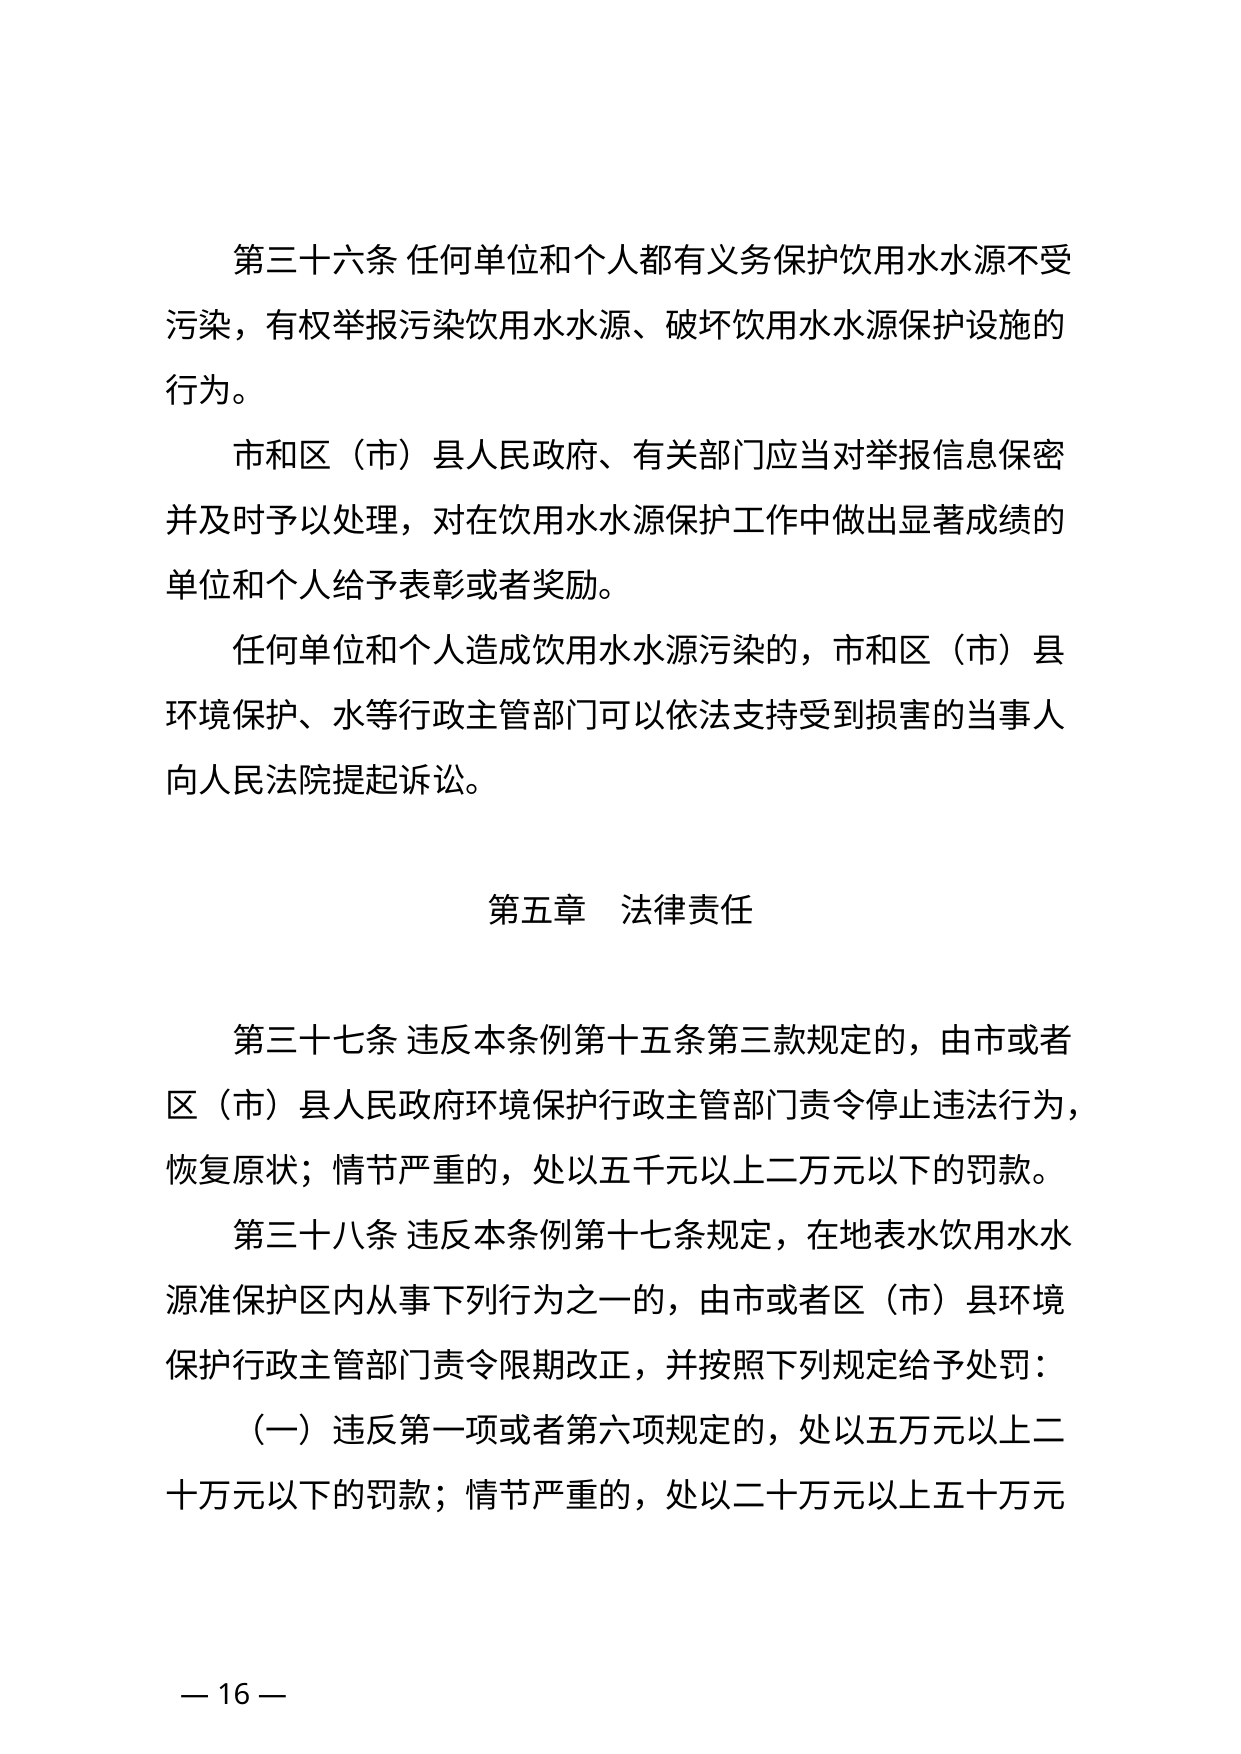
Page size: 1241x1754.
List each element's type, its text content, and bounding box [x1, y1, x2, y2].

text 第三十六条 任何单位和个人都有义务保护饮用水水源不受污染，有权举报污染饮用水水源、破坏饮用水水源保护设施的行为。 [165, 226, 1075, 421]
text 市和区（市）县人民政府、有关部门应当对举报信息保密并及时予以处理，对在饮用水水源保护工作中做出显著成绩的单位和个人给予表彰或者奖励。 [165, 421, 1075, 616]
text 第五章 法律责任 [165, 876, 1075, 941]
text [165, 1396, 1075, 1526]
text 第三十八条 违反本条例第十七条规定，在地表水饮用水水源准保护区内从事下列行为之一的，由市或者区（市）县环境保护行政主管部门责令限期改正，并按照下列规定给予处罚： [165, 1201, 1075, 1396]
text 任何单位和个人造成饮用水水源污染的，市和区（市）县环境保护、水等行政主管部门可以依法支持受到损害的当事人向人民法院提起诉讼。 [165, 616, 1075, 811]
text 第三十七条 违反本条例第十五条第三款规定的，由市或者区（市）县人民政府环境保护行政主管部门责令停止违法行为，恢复原状；情节严重的，处以五千元以上二万元以下的罚款。 [165, 1006, 1075, 1201]
